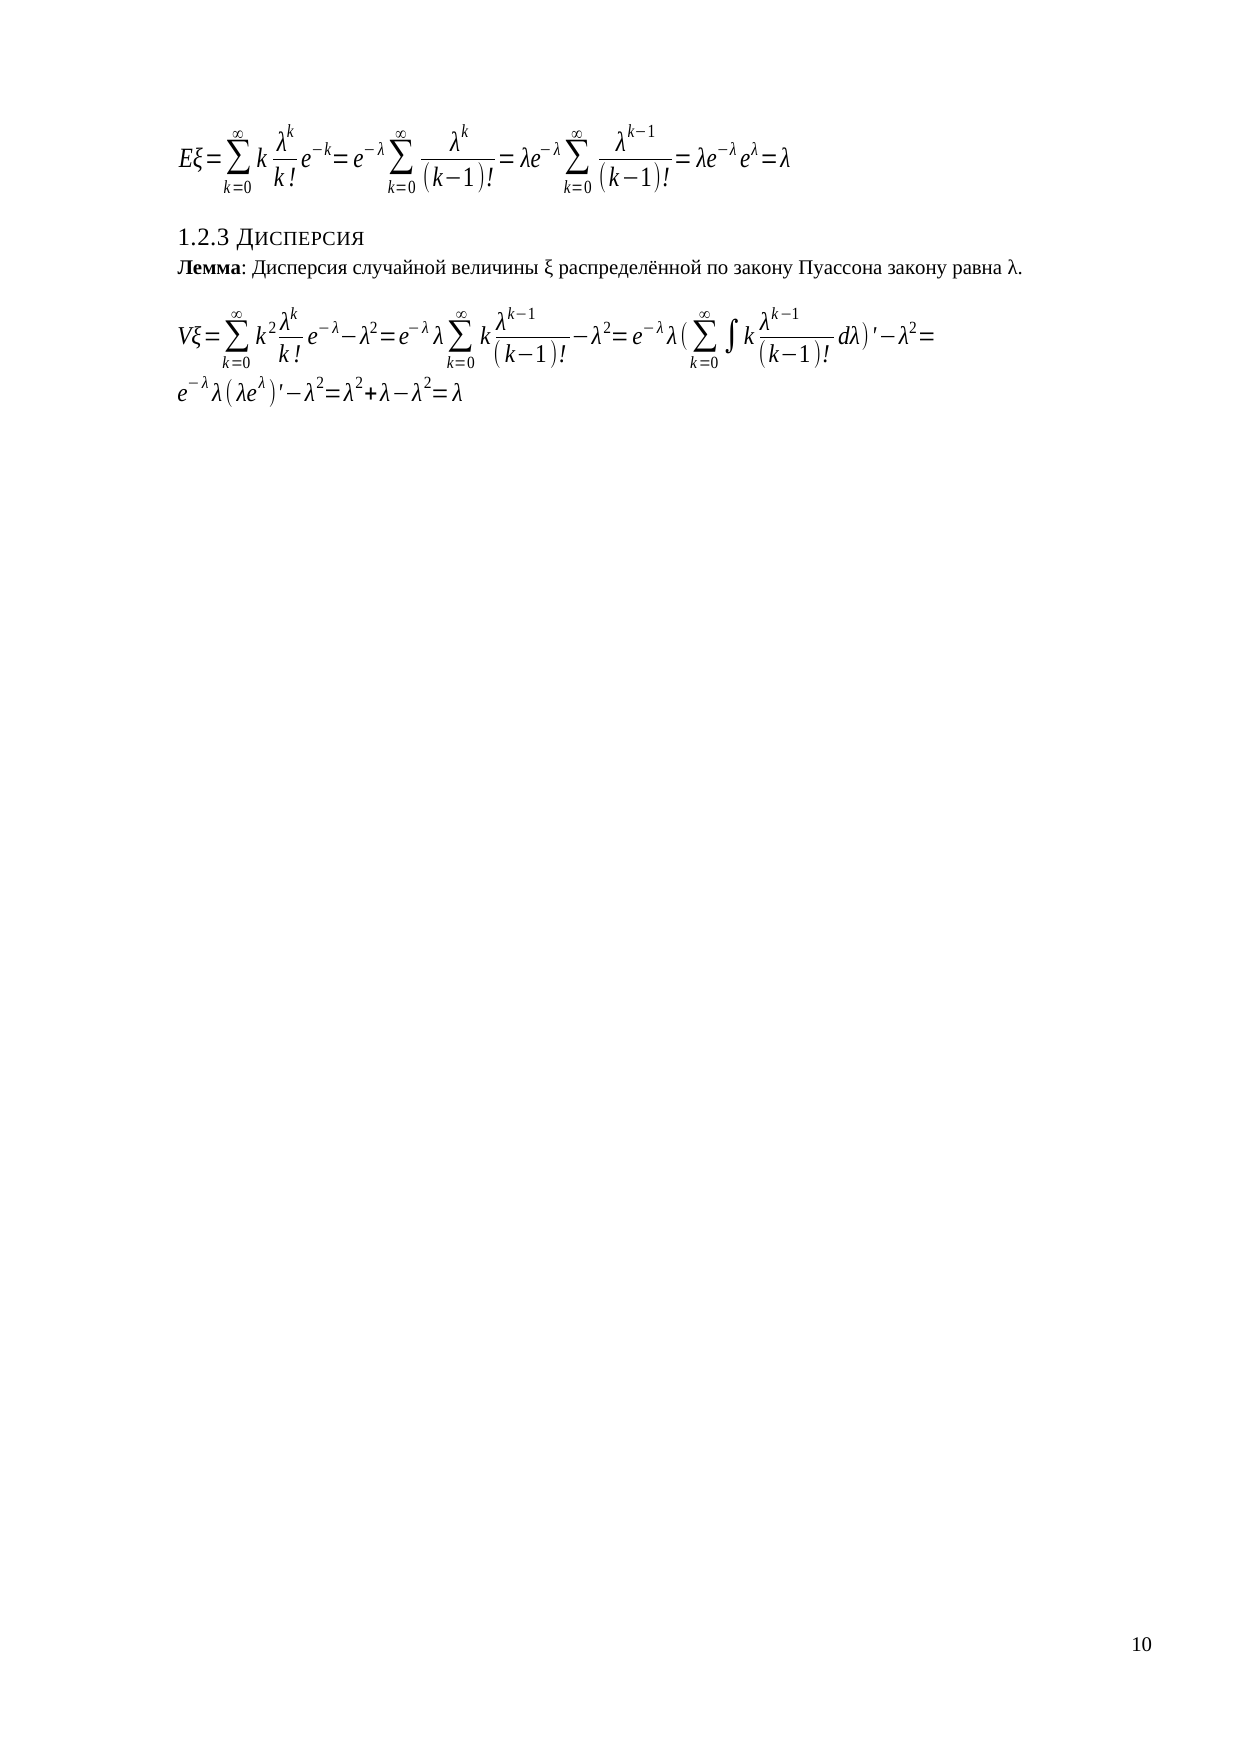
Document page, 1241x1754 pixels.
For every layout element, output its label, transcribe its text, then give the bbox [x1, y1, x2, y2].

subtitle 1.2.3 Дисперсия [177, 222, 1152, 251]
text Лемма: Дисперсия случайной величины ξ распределённой по закону Пуассона закону равна λ. [177, 255, 1152, 279]
